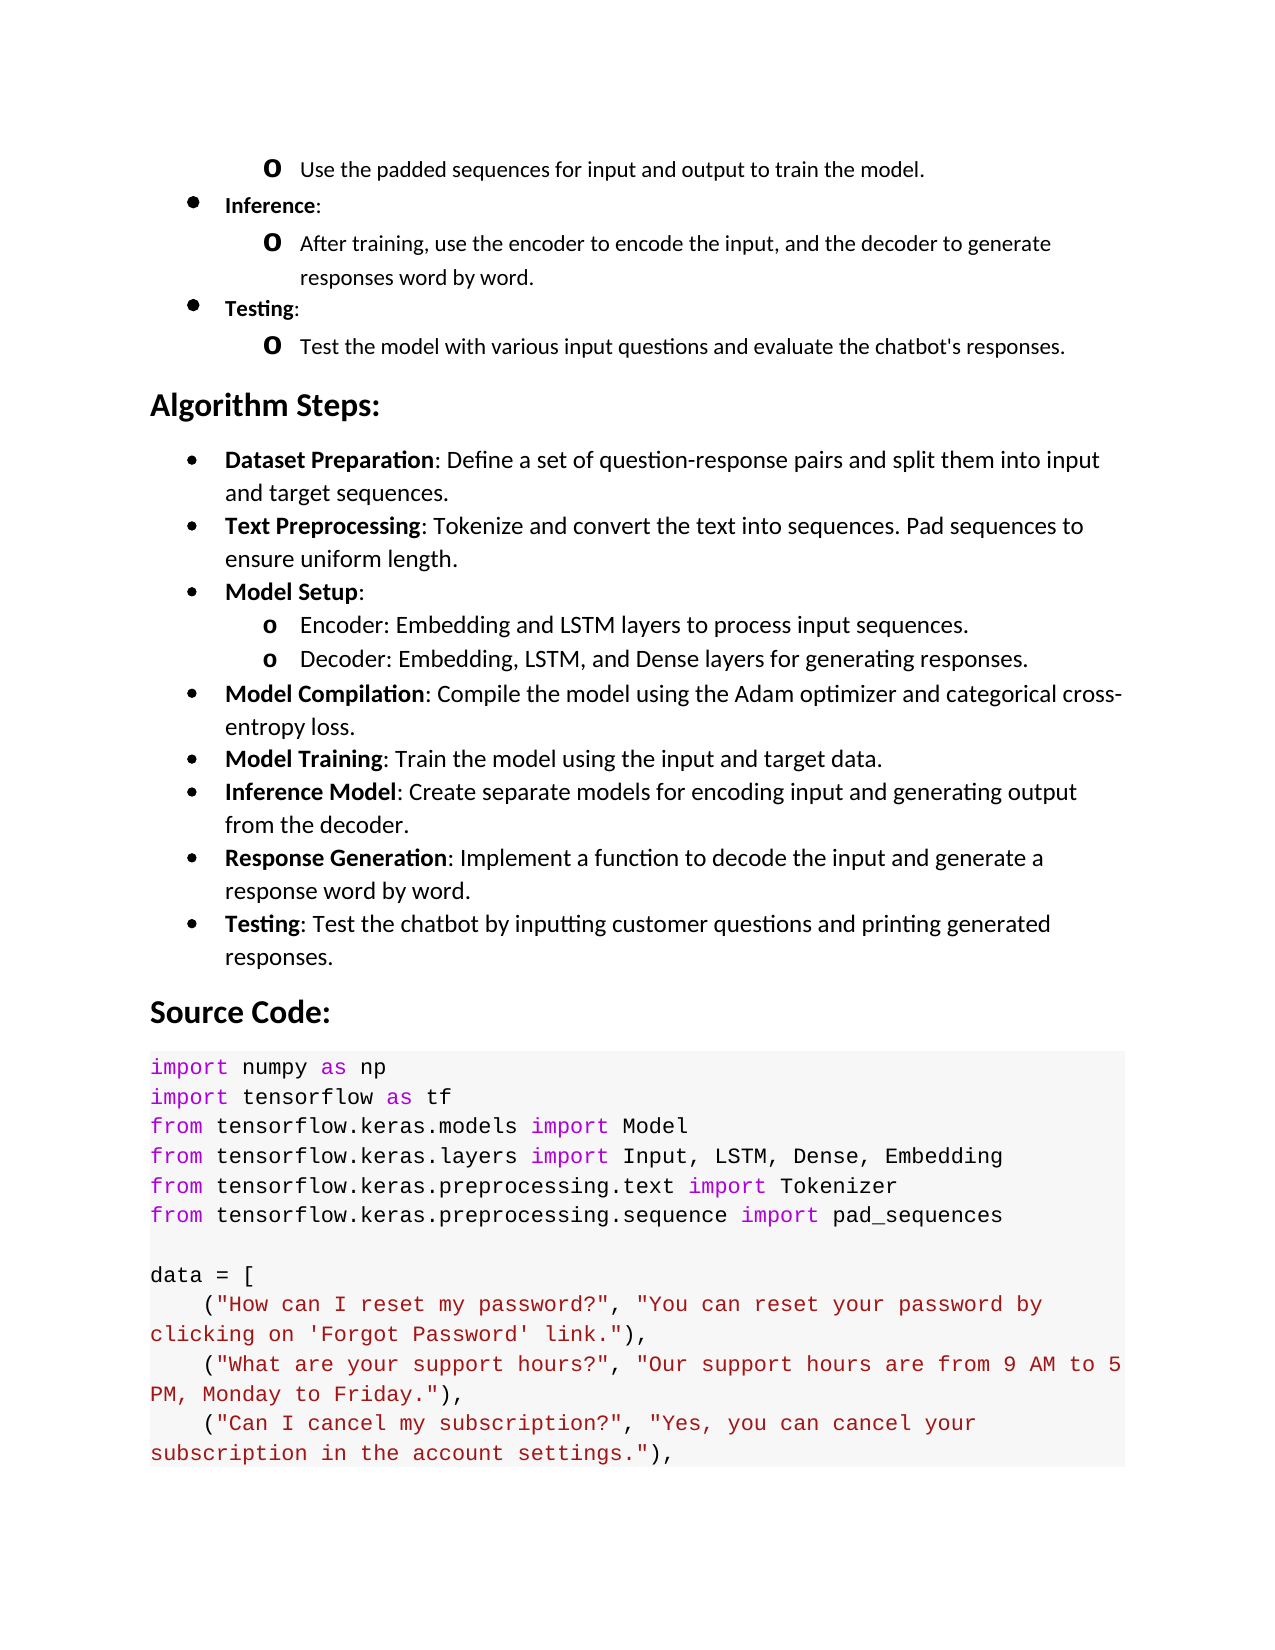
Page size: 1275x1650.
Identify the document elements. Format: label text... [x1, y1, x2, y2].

text from tensorflow.keras.preprocessing.sequence import pad_sequences [150, 1200, 1125, 1229]
text from tensorflow.keras.layers import Input, LSTM, Dense, Embedding [150, 1140, 1125, 1170]
text data = [ [150, 1259, 1125, 1289]
list Inference: [187, 191, 1125, 221]
list Use the padded sequences for input and output to train the model. [262, 150, 1125, 188]
list Model Setup: [187, 576, 1125, 607]
list Inference Model: Create separate models for encoding input and generating output from the decoder. [187, 776, 1125, 840]
text ("Can I cancel my subscription?", "Yes, you can cancel your subscription in the account settings."), [150, 1407, 1125, 1467]
text import numpy as np [150, 1051, 1125, 1081]
list Dataset Preparation: Define a set of question-response pairs and split them into input and target sequences. [187, 444, 1125, 508]
list Model Compilation: Compile the model using the Adam optimizer and categorical cross-entropy loss. [187, 678, 1125, 741]
list Model Training: Train the model using the input and target data. [187, 743, 1125, 774]
text from tensorflow.keras.models import Model [150, 1111, 1125, 1140]
text Algorithm Steps: [150, 384, 1125, 425]
list Encoder: Embedding and LSTM layers to process input sequences. [262, 609, 1125, 641]
list Testing: Test the chatbot by inputting customer questions and printing generated responses. [187, 908, 1125, 972]
list Text Preprocessing: Tokenize and convert the text into sequences. Pad sequences to ensure uniform length. [187, 510, 1125, 574]
list Response Generation: Implement a function to decode the input and generate a response word by word. [187, 842, 1125, 906]
list Testing: [187, 294, 1125, 324]
text from tensorflow.keras.preprocessing.text import Tokenizer [150, 1170, 1125, 1200]
list Test the model with various input questions and evaluate the chatbot's responses. [262, 326, 1125, 364]
text ("How can I reset my password?", "You can reset your password by clicking on 'Forgot Password' link."), [150, 1289, 1125, 1348]
text Source Code: [150, 991, 1125, 1031]
list After training, use the encoder to encode the input, and the decoder to generate responses word by word. [262, 223, 1125, 292]
text ("What are your support hours?", "Our support hours are from 9 AM to 5 PM, Monday to Friday."), [150, 1348, 1125, 1407]
text import tensorflow as tf [150, 1081, 1125, 1111]
list Decoder: Embedding, LSTM, and Dense layers for generating responses. [262, 643, 1125, 675]
